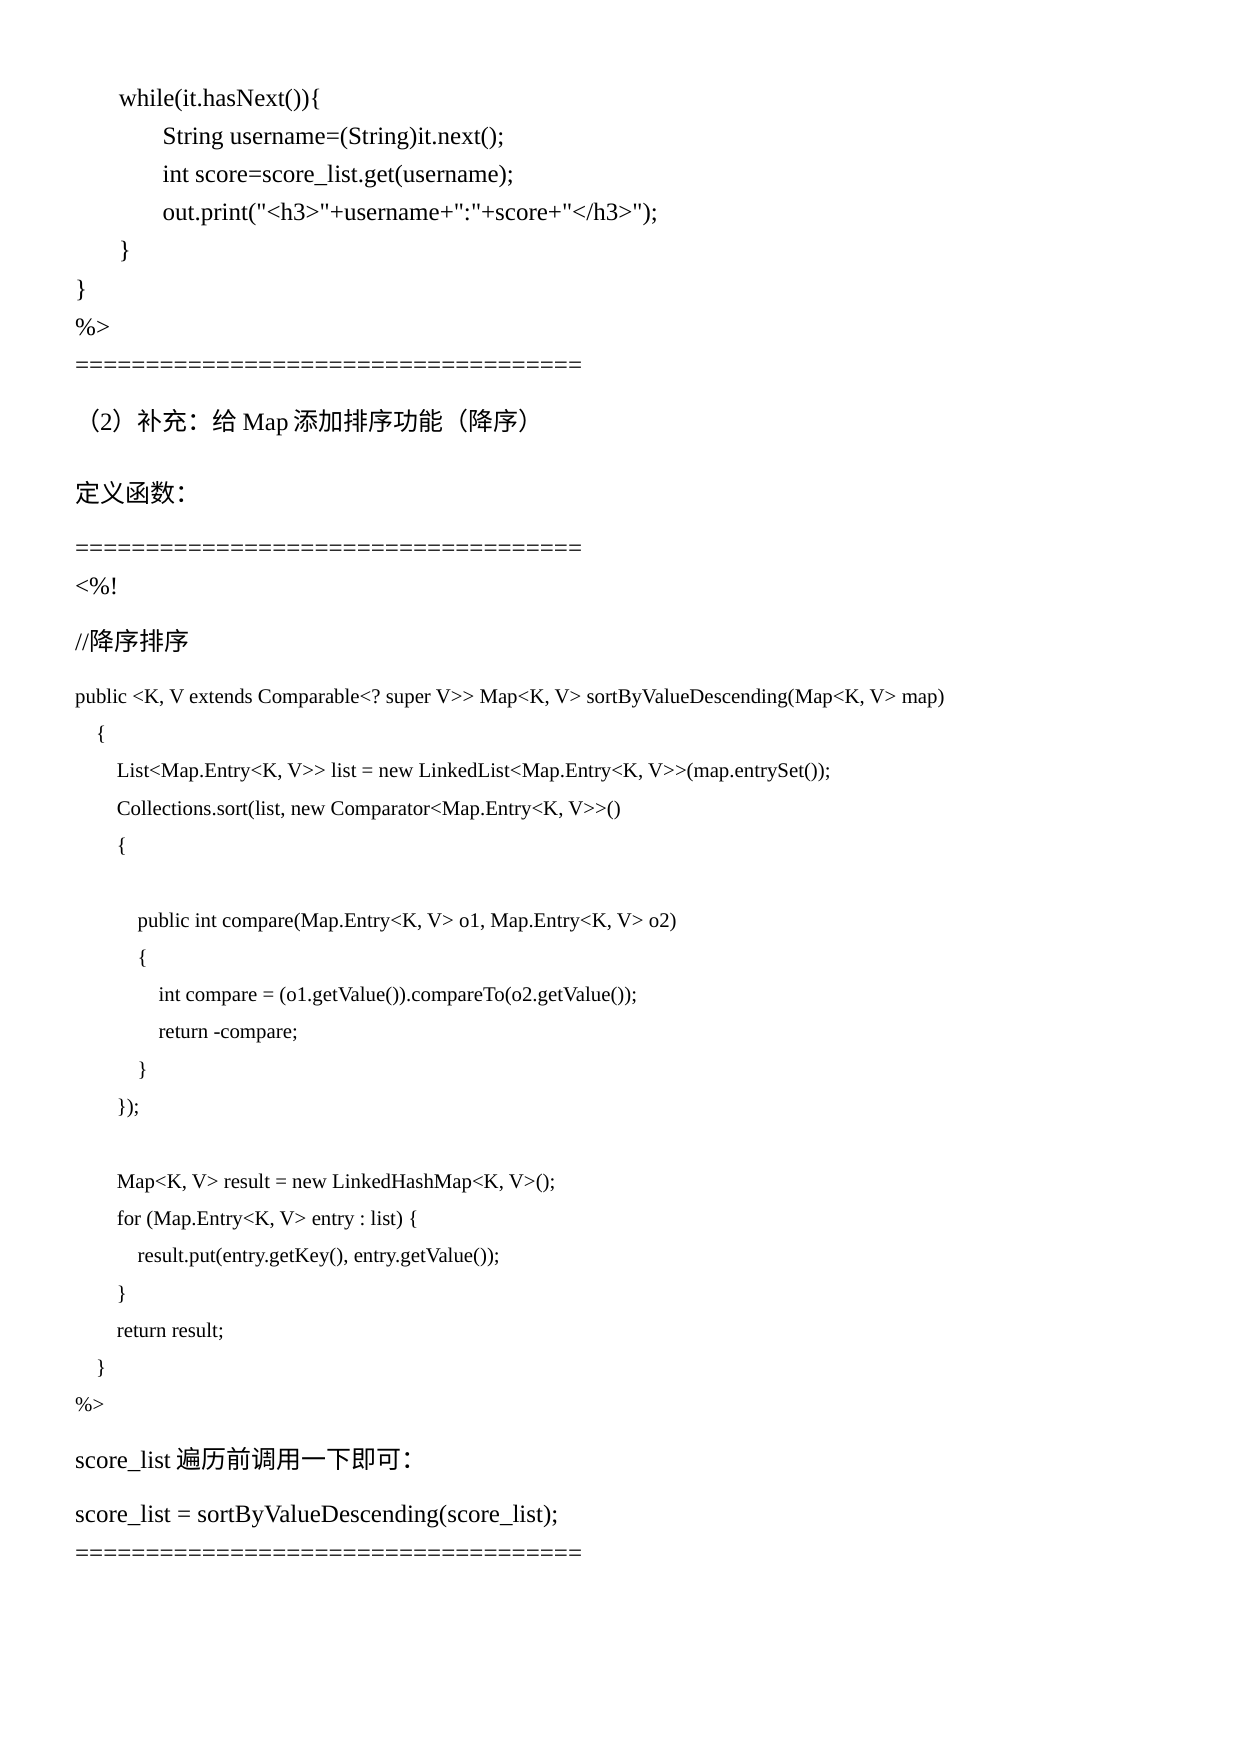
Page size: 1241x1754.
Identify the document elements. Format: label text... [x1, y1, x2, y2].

text ==================================== [75, 348, 1165, 381]
text out.print("<h3>"+username+":"+score+"</h3>"); [75, 195, 1165, 228]
text { [75, 829, 1165, 861]
text int compare = (o1.getValue()).compareTo(o2.getValue()); [75, 978, 1165, 1010]
text return result; [75, 1313, 1165, 1346]
text %> [75, 310, 1165, 343]
text （2）补充：给Map添加排序功能（降序） [75, 387, 1165, 452]
text public <K, V extends Comparable<? super V>> Map<K, V> sortByValueDescending(Map<K, V> map) [75, 679, 1165, 712]
text List<Map.Entry<K, V>> list = new LinkedList<Map.Entry<K, V>>(map.entrySet()); [75, 754, 1165, 787]
text { [75, 717, 1165, 749]
text %> [75, 1388, 1165, 1421]
text { [75, 941, 1165, 973]
text } [75, 1351, 1165, 1383]
text String username=(String)it.next(); [75, 119, 1165, 151]
text <%! [75, 569, 1165, 602]
text ==================================== [75, 531, 1165, 563]
text while(it.hasNext()){ [75, 81, 1165, 113]
text }); [75, 1090, 1165, 1122]
text public int compare(Map.Entry<K, V> o1, Map.Entry<K, V> o2) [75, 903, 1165, 936]
text for (Map.Entry<K, V> entry : list) { [75, 1202, 1165, 1234]
text int score=score_list.get(username); [75, 157, 1165, 190]
text score_list遍历前调用一下即可： [75, 1425, 1165, 1490]
text } [75, 272, 1165, 304]
text } [75, 234, 1165, 266]
text return -compare; [75, 1015, 1165, 1048]
text } [75, 1276, 1165, 1309]
text //降序排序 [75, 607, 1165, 672]
text Collections.sort(list, new Comparator<Map.Entry<K, V>>() [75, 791, 1165, 824]
text } [75, 1052, 1165, 1085]
text 定义函数： [75, 459, 1165, 524]
text result.put(entry.getKey(), entry.getValue()); [75, 1239, 1165, 1271]
text score_list = sortByValueDescending(score_list); [75, 1498, 1165, 1530]
text Map<K, V> result = new LinkedHashMap<K, V>(); [75, 1164, 1165, 1197]
text ==================================== [75, 1536, 1165, 1568]
